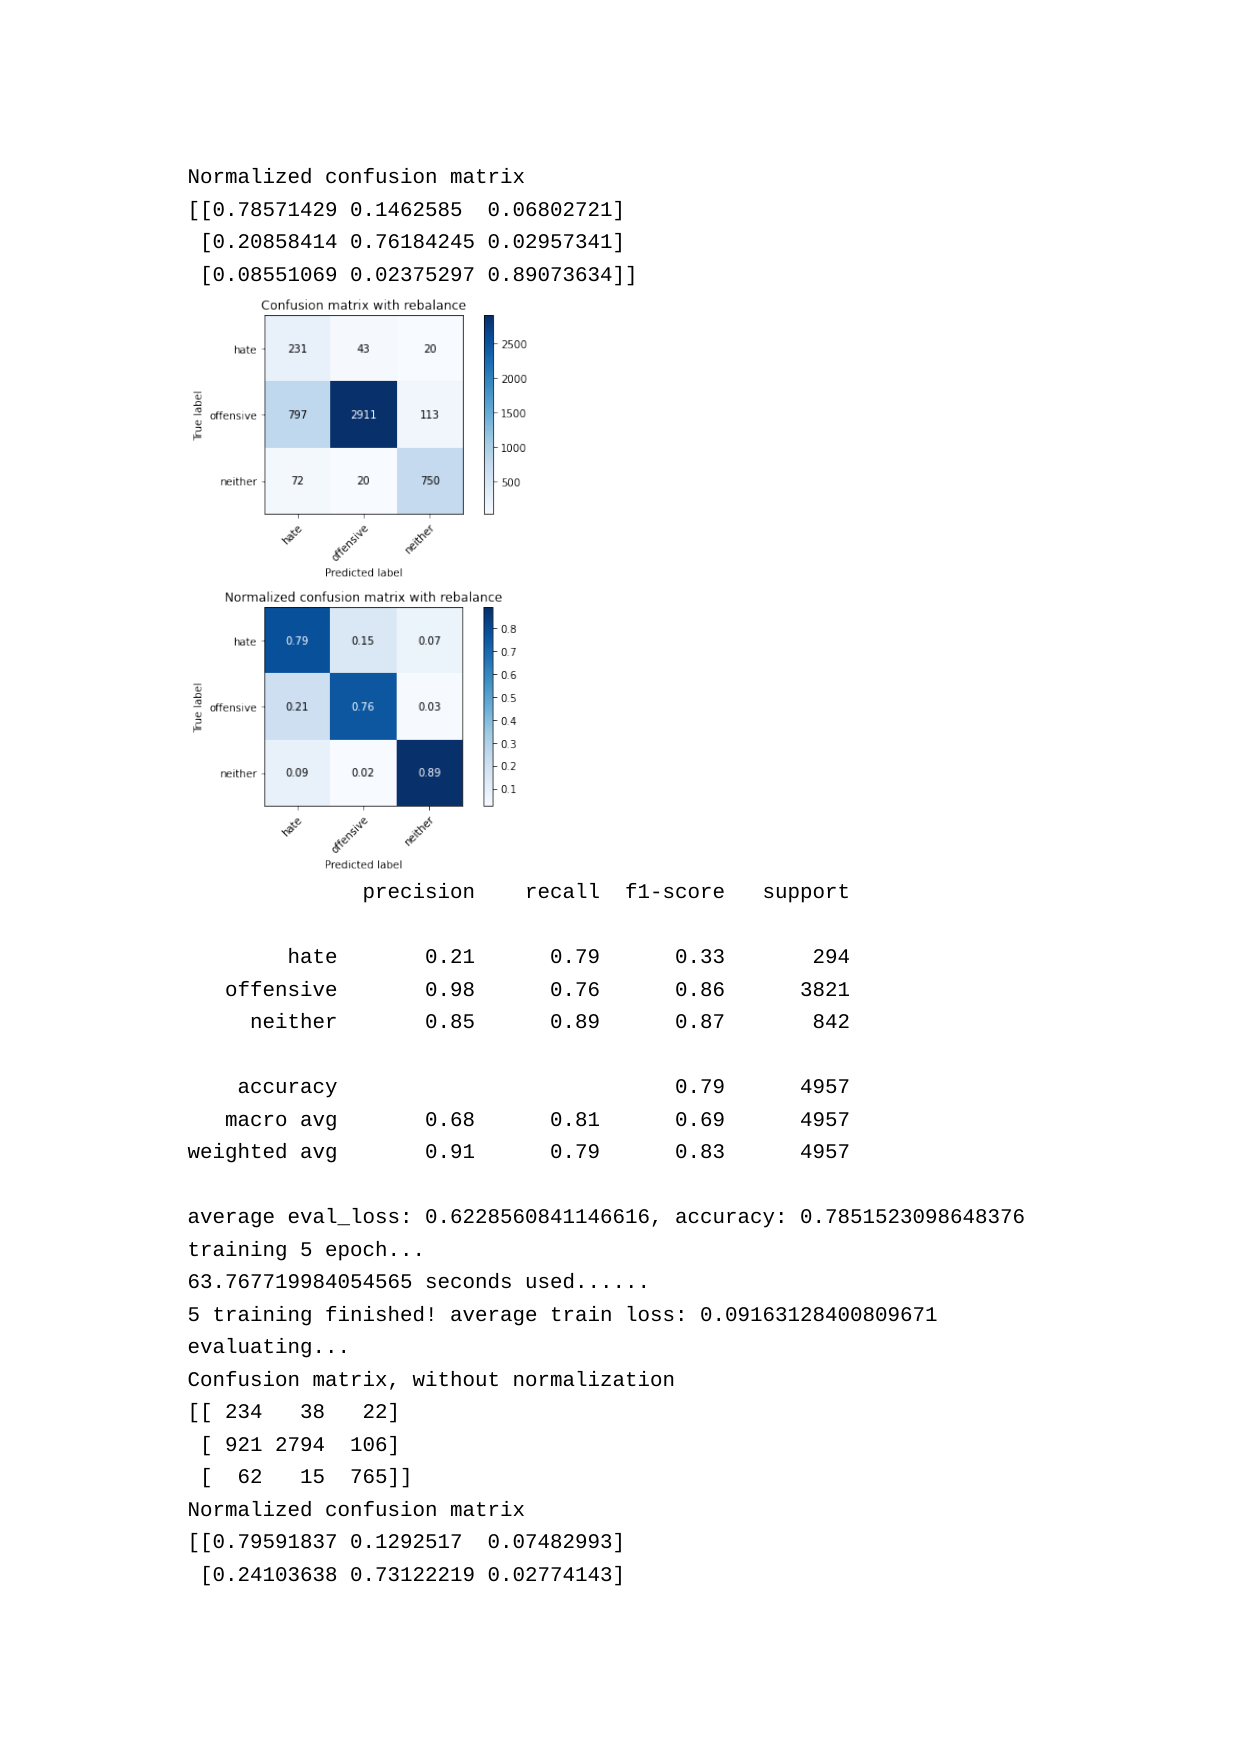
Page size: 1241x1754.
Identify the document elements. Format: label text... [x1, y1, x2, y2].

text neither 0.85 0.89 0.87 842 [187, 1007, 1053, 1039]
picture [187, 292, 534, 877]
text [0.08551069 0.02375297 0.89073634]] [187, 259, 1053, 292]
text weighted avg 0.91 0.79 0.83 4957 [187, 1137, 1053, 1169]
text [[0.78571429 0.1462585 0.06802721] [187, 194, 1053, 227]
text 63.767719984054565 seconds used...... [187, 1267, 1053, 1299]
text 5 training finished! average train loss: 0.09163128400809671 [187, 1299, 1053, 1332]
text [0.24103638 0.73122219 0.02774143] [187, 1559, 1053, 1592]
text Normalized confusion matrix [187, 162, 1053, 194]
text accuracy 0.79 4957 [187, 1072, 1053, 1104]
text precision recall f1-score support [187, 877, 1053, 909]
text [[0.79591837 0.1292517 0.07482993] [187, 1527, 1053, 1559]
text [ 921 2794 106] [187, 1429, 1053, 1462]
text offensive 0.98 0.76 0.86 3821 [187, 974, 1053, 1007]
text Normalized confusion matrix [187, 1494, 1053, 1527]
text average eval_loss: 0.6228560841146616, accuracy: 0.7851523098648376 [187, 1202, 1053, 1234]
text [0.20858414 0.76184245 0.02957341] [187, 227, 1053, 259]
text [ 62 15 765]] [187, 1462, 1053, 1494]
text macro avg 0.68 0.81 0.69 4957 [187, 1104, 1053, 1137]
text training 5 epoch... [187, 1234, 1053, 1267]
text Confusion matrix, without normalization [187, 1364, 1053, 1397]
text evaluating... [187, 1332, 1053, 1364]
text [[ 234 38 22] [187, 1397, 1053, 1429]
text hate 0.21 0.79 0.33 294 [187, 942, 1053, 974]
